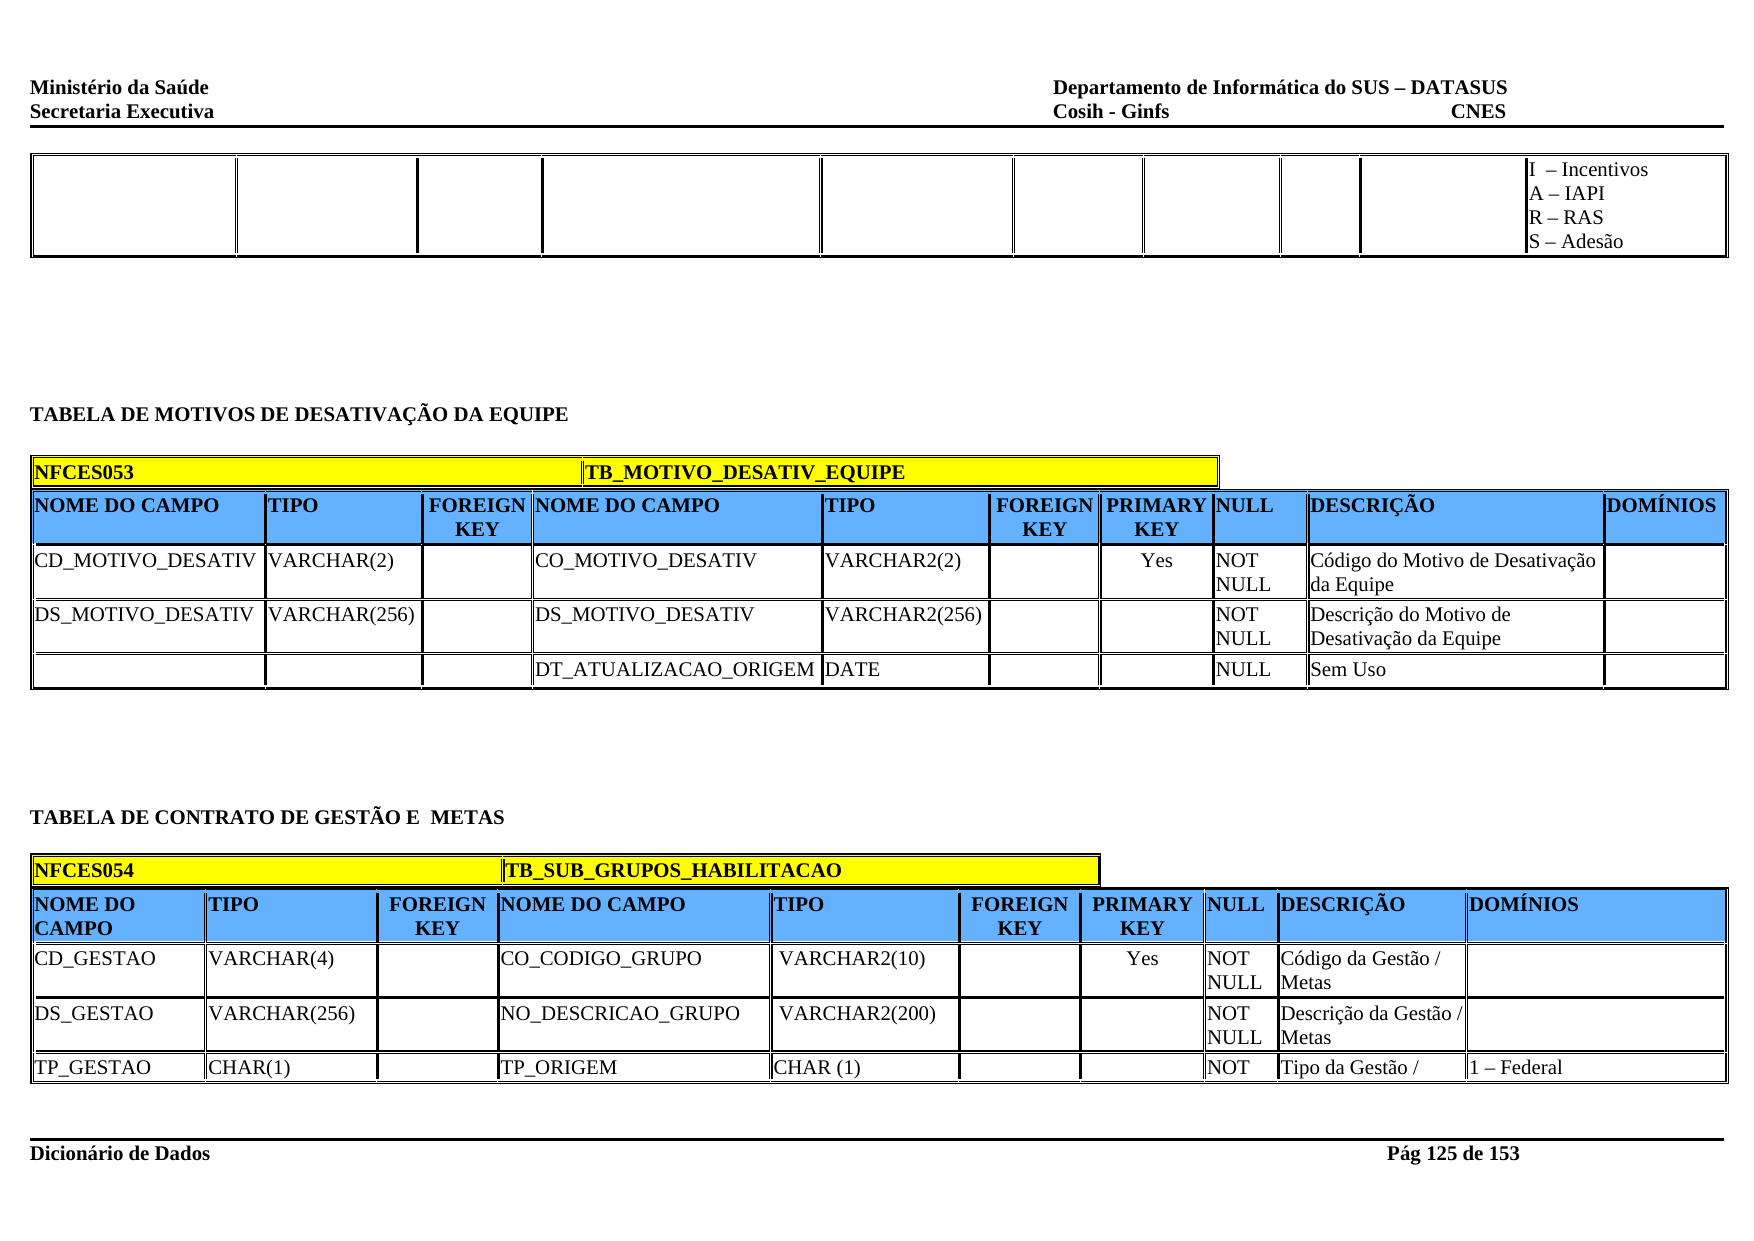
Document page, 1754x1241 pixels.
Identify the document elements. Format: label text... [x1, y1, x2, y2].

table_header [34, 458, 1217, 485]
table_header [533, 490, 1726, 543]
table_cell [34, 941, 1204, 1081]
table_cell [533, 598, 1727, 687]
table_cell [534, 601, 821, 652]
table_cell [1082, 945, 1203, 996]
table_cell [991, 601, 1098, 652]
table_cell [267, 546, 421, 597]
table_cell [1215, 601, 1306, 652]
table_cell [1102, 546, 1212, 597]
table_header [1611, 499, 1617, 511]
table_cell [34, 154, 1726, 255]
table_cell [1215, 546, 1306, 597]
text TABELA DE CONTRATO DE GESTÃO E METAS [29, 805, 1724, 829]
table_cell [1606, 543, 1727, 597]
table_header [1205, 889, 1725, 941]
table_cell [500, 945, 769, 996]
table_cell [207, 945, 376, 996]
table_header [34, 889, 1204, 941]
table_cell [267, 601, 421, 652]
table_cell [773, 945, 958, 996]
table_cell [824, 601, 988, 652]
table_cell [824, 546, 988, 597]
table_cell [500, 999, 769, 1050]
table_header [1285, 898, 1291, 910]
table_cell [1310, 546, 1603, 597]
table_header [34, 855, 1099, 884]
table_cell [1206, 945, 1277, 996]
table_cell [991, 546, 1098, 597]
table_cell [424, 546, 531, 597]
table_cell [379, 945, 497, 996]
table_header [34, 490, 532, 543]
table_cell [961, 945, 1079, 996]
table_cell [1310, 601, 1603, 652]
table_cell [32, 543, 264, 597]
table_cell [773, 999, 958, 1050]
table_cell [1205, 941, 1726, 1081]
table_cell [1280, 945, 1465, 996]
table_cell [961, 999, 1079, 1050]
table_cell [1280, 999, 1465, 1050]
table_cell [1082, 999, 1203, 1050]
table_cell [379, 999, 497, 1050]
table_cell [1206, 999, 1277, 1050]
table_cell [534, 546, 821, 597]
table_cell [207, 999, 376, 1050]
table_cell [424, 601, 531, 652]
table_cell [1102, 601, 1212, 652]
text TABELA DE MOTIVOS DE DESATIVAÇÃO DA EQUIPE [29, 402, 1724, 426]
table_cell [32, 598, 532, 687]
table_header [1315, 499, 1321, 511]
